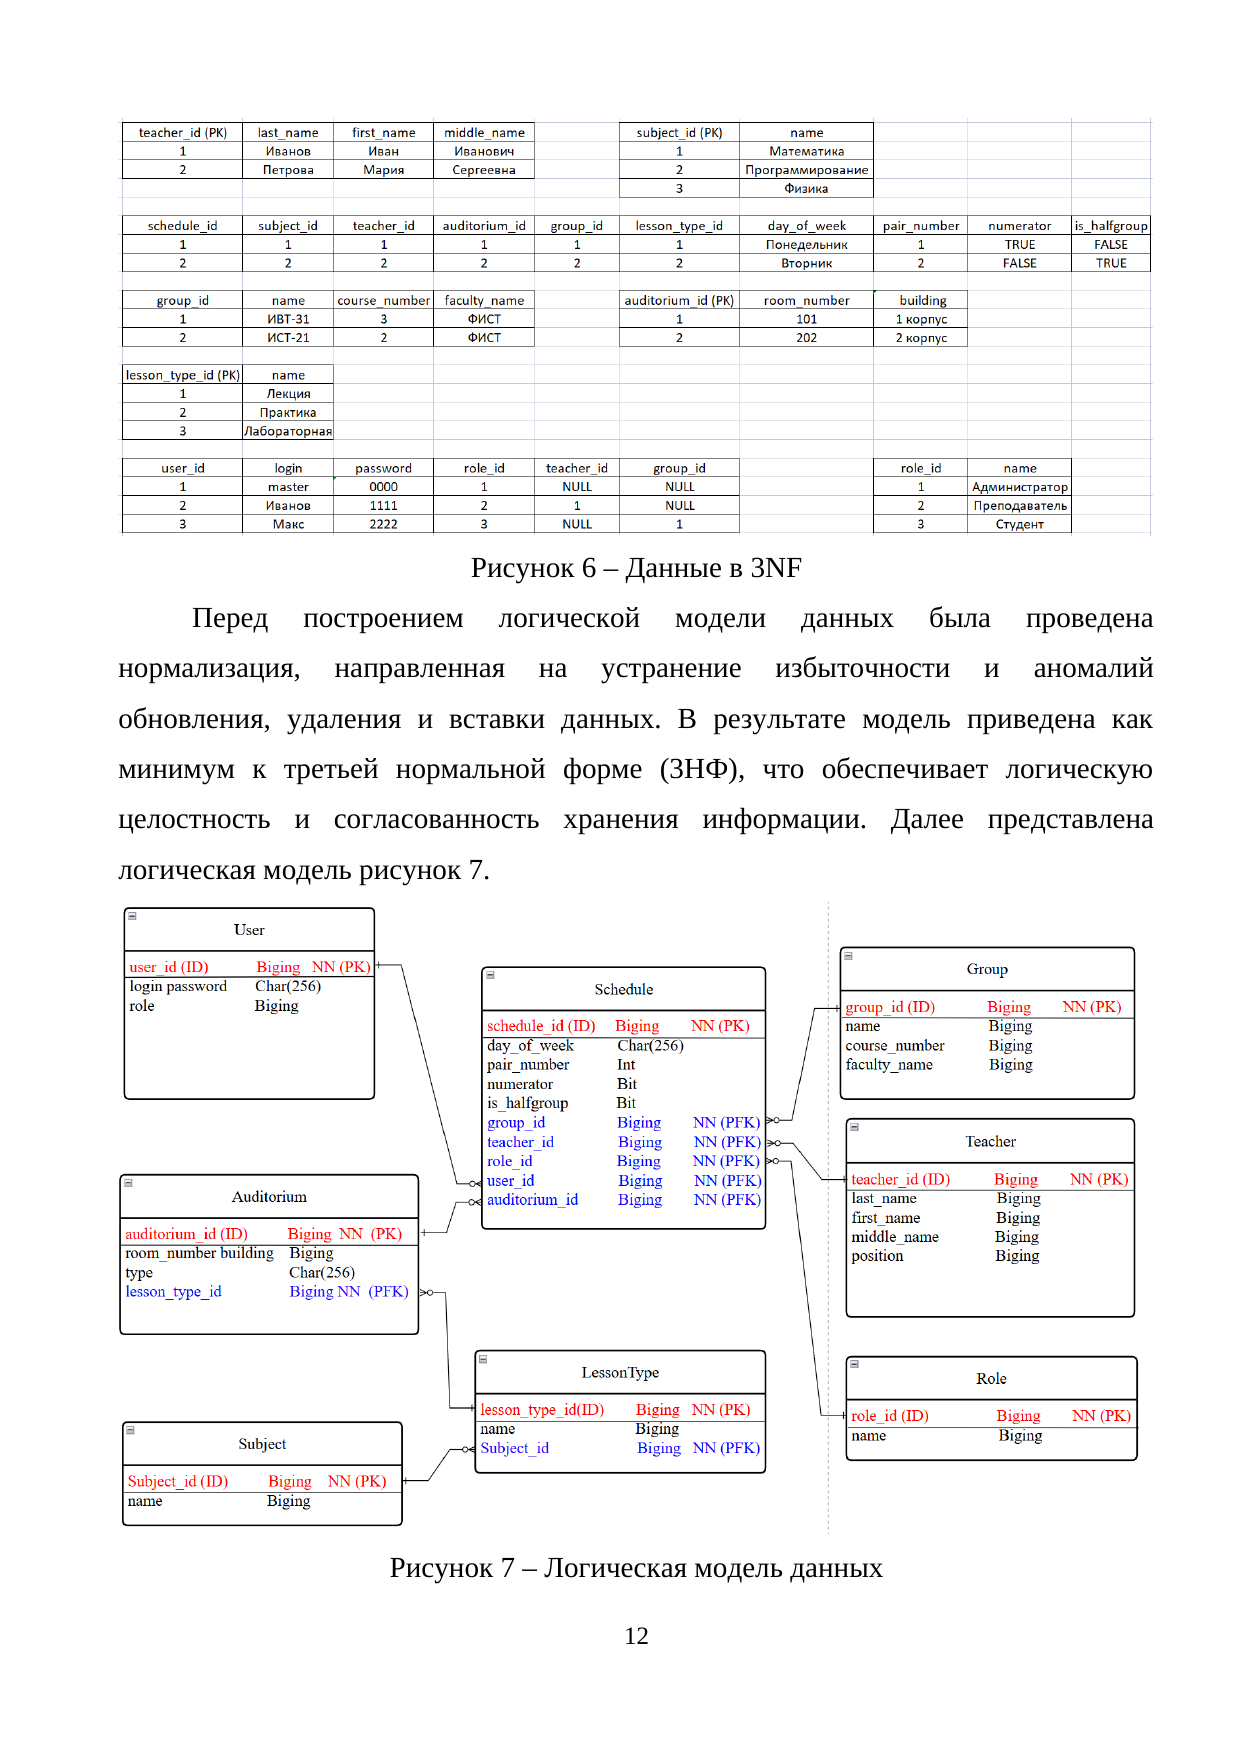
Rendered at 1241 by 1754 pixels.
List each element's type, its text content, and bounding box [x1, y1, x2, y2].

text Рисунок 7 – Логическая модель данных [118, 1550, 1154, 1584]
list Рисунок 6 – Данные в 3NF [118, 550, 1154, 583]
list Перед построением логической модели данных была проведена нормализация, направленная на устранение избыточности и аномалий обновления, удаления и вставки данных. В результате модель приведена как минимум к третьей нормальной форме (3НФ), что обеспечивает логическую целостность и согласованность хранения информации. Далее представлена логическая модель рисунок 7. [118, 600, 1154, 885]
picture [118, 118, 1153, 536]
picture [118, 902, 1155, 1534]
